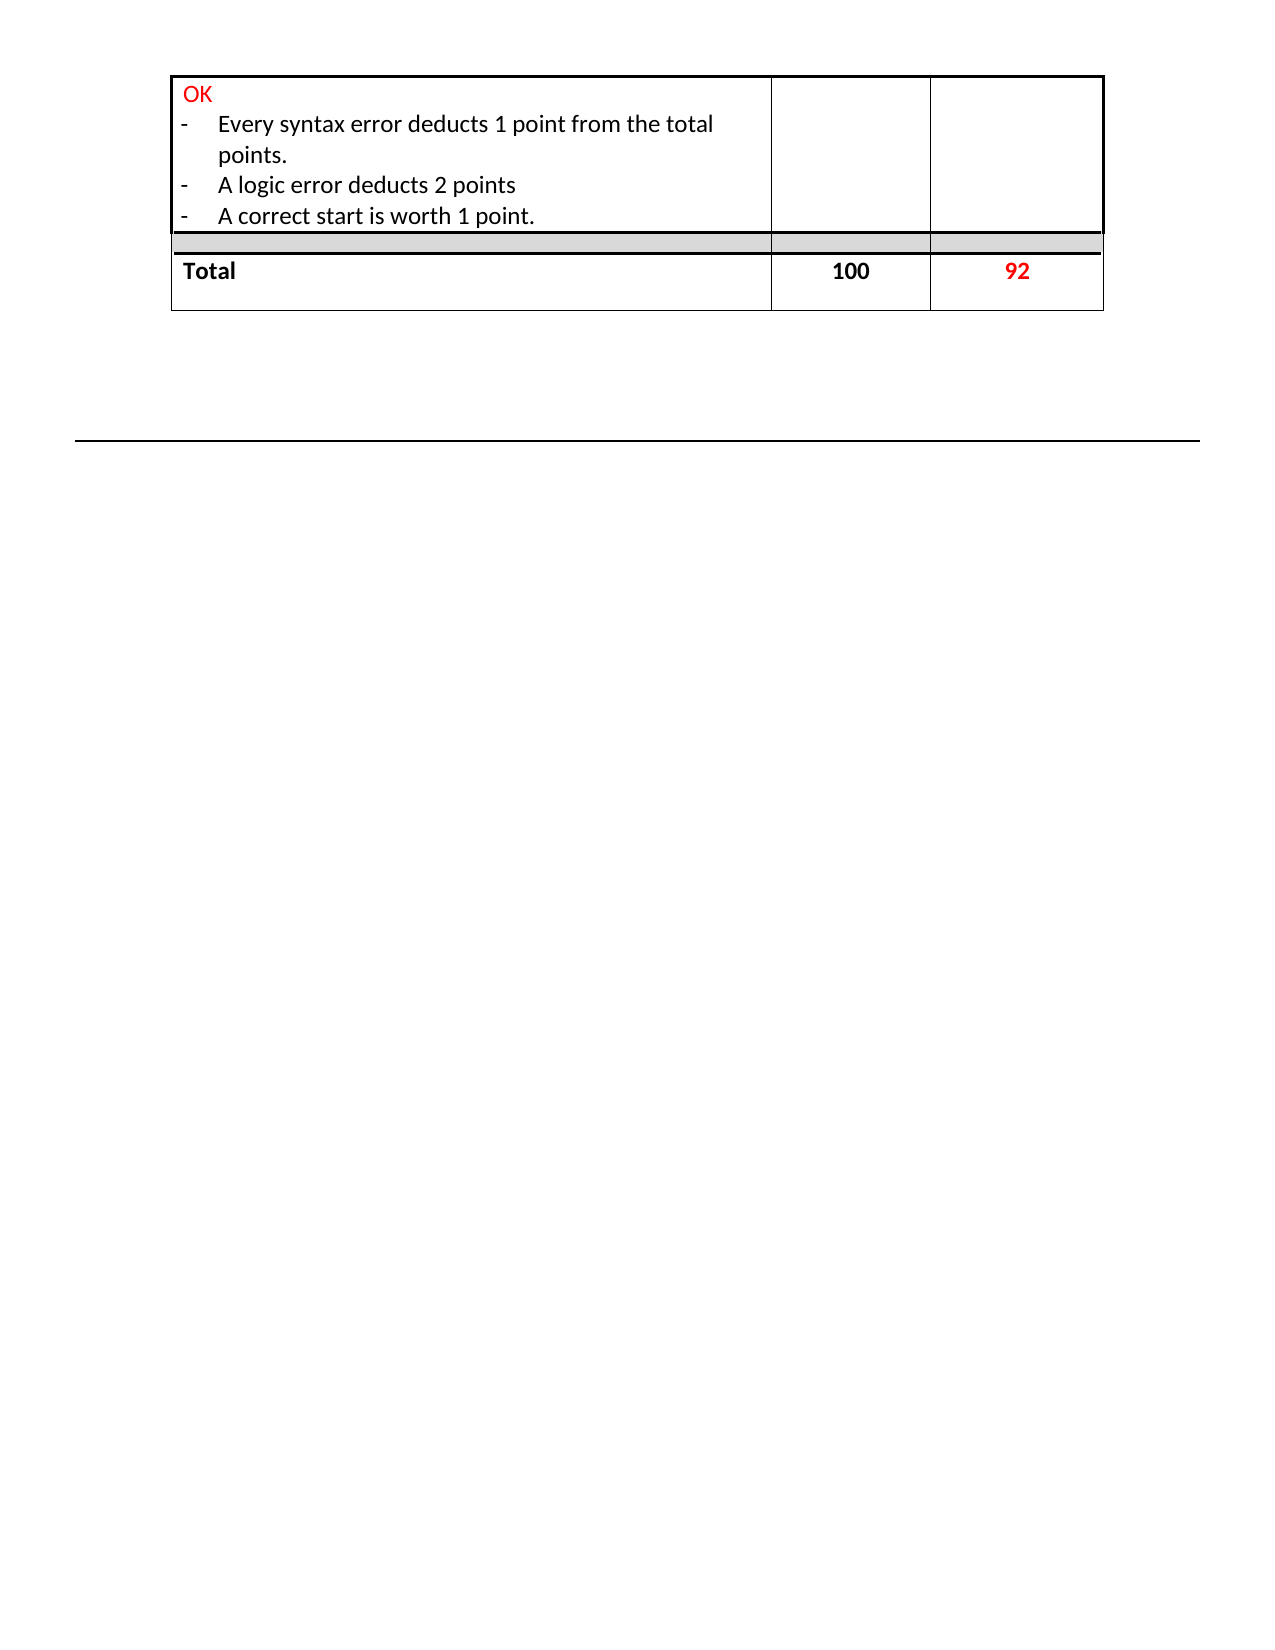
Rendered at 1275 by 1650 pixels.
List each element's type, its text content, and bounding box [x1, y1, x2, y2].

table_cell [772, 234, 930, 252]
table_cell [172, 231, 771, 252]
table_cell 92 [931, 252, 1103, 310]
table_cell 5 [931, 78, 1102, 231]
table_cell 5 [772, 78, 930, 231]
table_cell Total [172, 252, 771, 310]
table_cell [173, 78, 771, 231]
table_cell [931, 231, 1103, 252]
table_cell 100 [772, 255, 930, 310]
